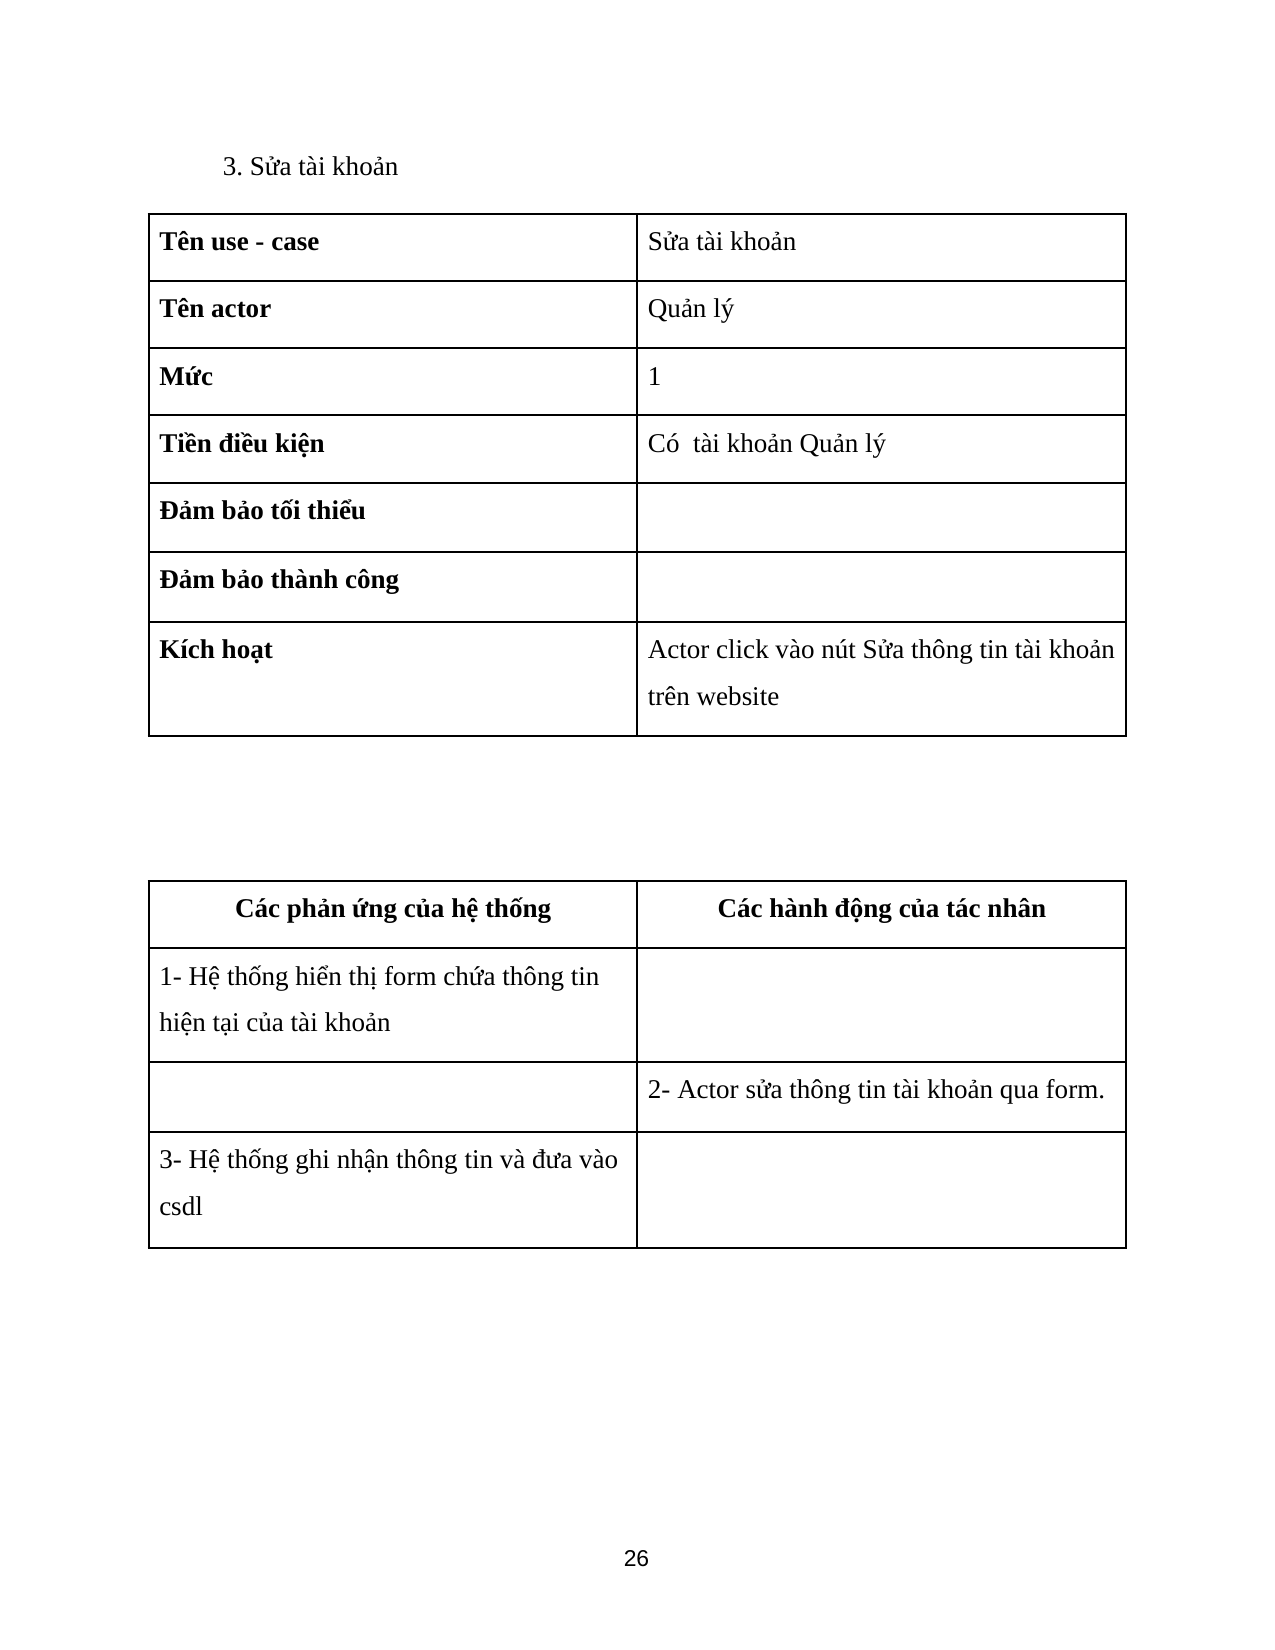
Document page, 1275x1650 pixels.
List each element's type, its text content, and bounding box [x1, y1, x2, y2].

table_header Các hành động của tác nhân [638, 882, 1125, 947]
table_cell Đảm bảo thành công [150, 553, 636, 621]
table_cell 1 [638, 349, 1125, 414]
table_cell [638, 484, 1125, 551]
table_cell Mức [150, 349, 636, 414]
table_cell Tên actor [150, 282, 636, 347]
table_header Sửa tài khoản [638, 215, 1125, 280]
table_cell [638, 949, 1125, 1061]
table_cell [638, 553, 1125, 621]
table_header Tên use - case [150, 215, 636, 280]
table_cell 2- Actor sửa thông tin tài khoản qua form. [638, 1063, 1125, 1131]
table_cell Actor click vào nút Sửa thông tin tài khoản trên website [638, 623, 1125, 734]
table_cell Có tài khoản Quản lý [638, 416, 1125, 482]
subtitle 3. Sửa tài khoản [148, 150, 1125, 181]
table_cell [150, 1063, 636, 1131]
table_cell Đảm bảo tối thiểu [150, 484, 636, 551]
table_cell Kích hoạt [150, 623, 636, 734]
table_cell 3- Hệ thống ghi nhận thông tin và đưa vào csdl [150, 1133, 636, 1247]
table_cell Quản lý [638, 282, 1125, 347]
table_cell Tiền điều kiện [150, 416, 636, 482]
table_header Các phản ứng của hệ thống [150, 882, 636, 947]
table_cell 1- Hệ thống hiển thị form chứa thông tin hiện tại của tài khoản [150, 949, 636, 1061]
table_cell [638, 1133, 1125, 1247]
